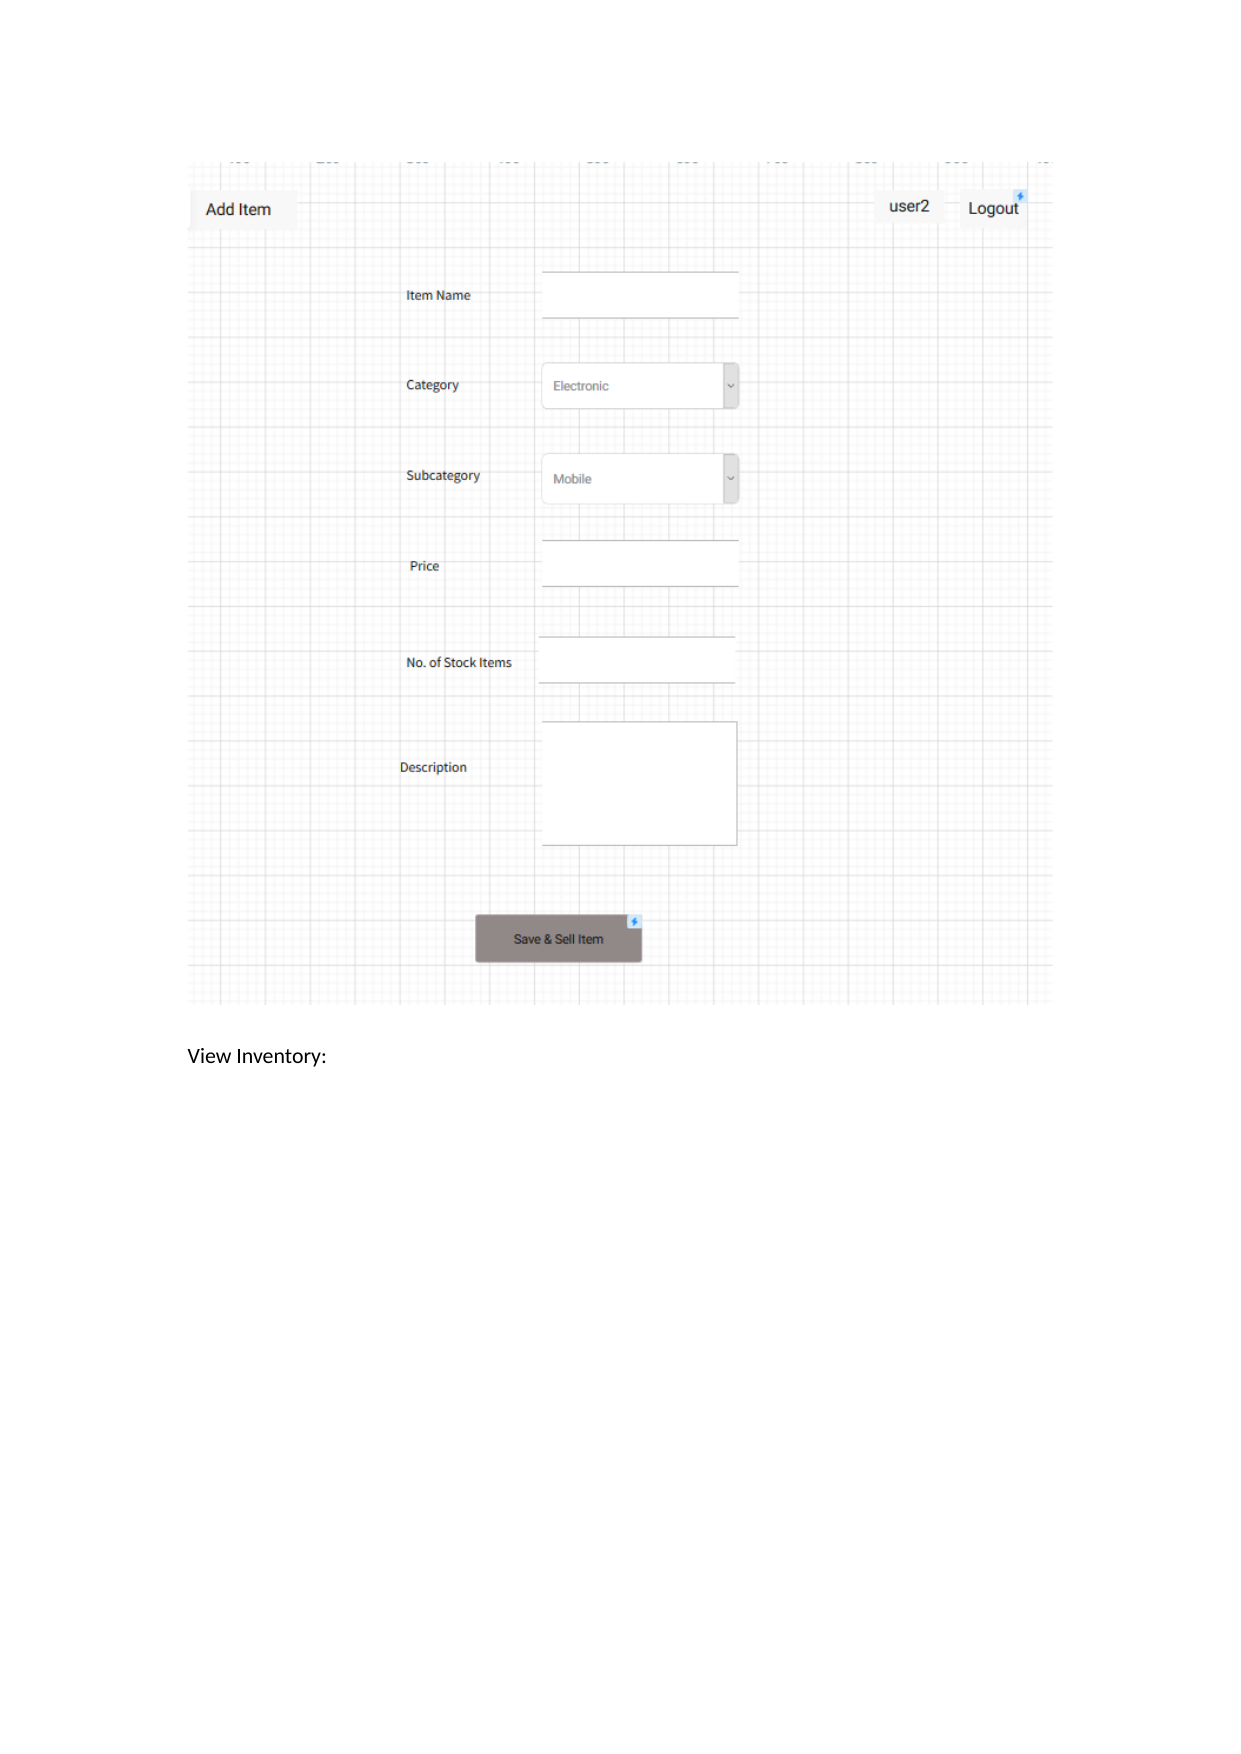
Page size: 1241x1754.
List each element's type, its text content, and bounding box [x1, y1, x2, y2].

text View Inventory: [187, 1039, 1053, 1072]
picture [187, 162, 1053, 1005]
